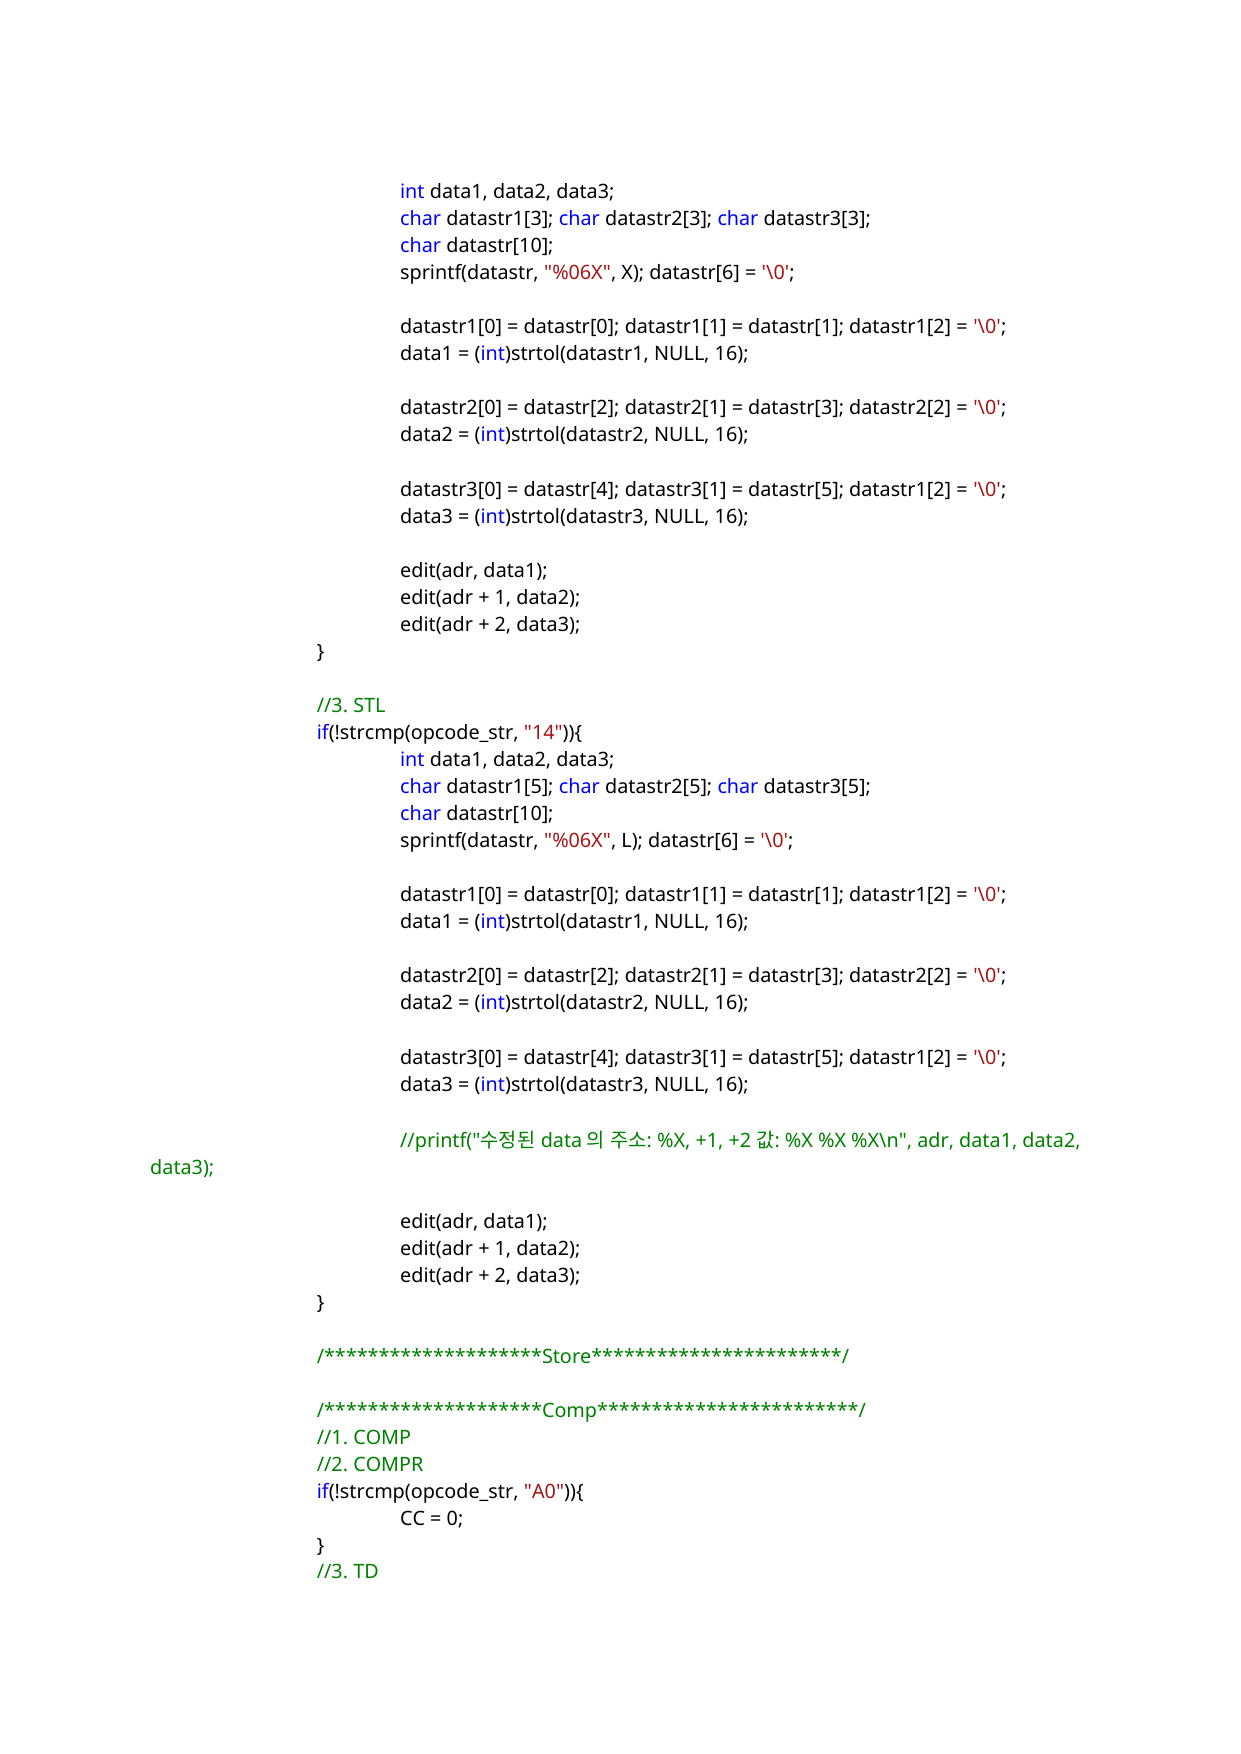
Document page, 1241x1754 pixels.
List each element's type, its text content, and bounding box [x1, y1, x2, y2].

text sprintf(datastr, "%06X", X); datastr[6] = '\0'; [150, 258, 1090, 285]
text datastr1[0] = datastr[0]; datastr1[1] = datastr[1]; datastr1[2] = '\0'; [150, 880, 1090, 907]
text char datastr[10]; [150, 799, 1090, 826]
text //1. COMP [150, 1423, 1090, 1450]
text edit(adr + 1, data2); [150, 583, 1090, 610]
text edit(adr, data1); [150, 556, 1090, 583]
text //3. TD [150, 1558, 1090, 1585]
text datastr3[0] = datastr[4]; datastr3[1] = datastr[5]; datastr1[2] = '\0'; [150, 475, 1090, 502]
text datastr3[0] = datastr[4]; datastr3[1] = datastr[5]; datastr1[2] = '\0'; [150, 1043, 1090, 1070]
text datastr1[0] = datastr[0]; datastr1[1] = datastr[1]; datastr1[2] = '\0'; [150, 312, 1090, 339]
text } [150, 1531, 1090, 1558]
text datastr2[0] = datastr[2]; datastr2[1] = datastr[3]; datastr2[2] = '\0'; [150, 961, 1090, 988]
text } [150, 1288, 1090, 1315]
text data2 = (int)strtol(datastr2, NULL, 16); [150, 988, 1090, 1015]
text char datastr1[5]; char datastr2[5]; char datastr3[5]; [150, 772, 1090, 799]
text edit(adr + 2, data3); [150, 610, 1090, 637]
text data1 = (int)strtol(datastr1, NULL, 16); [150, 339, 1090, 366]
text //2. COMPR [150, 1450, 1090, 1477]
text data1 = (int)strtol(datastr1, NULL, 16); [150, 907, 1090, 934]
text char datastr1[3]; char datastr2[3]; char datastr3[3]; [150, 204, 1090, 231]
text int data1, data2, data3; [150, 745, 1090, 772]
text datastr2[0] = datastr[2]; datastr2[1] = datastr[3]; datastr2[2] = '\0'; [150, 393, 1090, 420]
text //printf("수정된 data의 주소: %X, +1, +2 값: %X %X %X\n", adr, data1, data2, data3); [150, 1124, 1090, 1180]
text /********************Store***********************/ [150, 1342, 1090, 1369]
text if(!strcmp(opcode_str, "14")){ [150, 718, 1090, 745]
text } [150, 637, 1090, 664]
text data2 = (int)strtol(datastr2, NULL, 16); [150, 420, 1090, 447]
text data3 = (int)strtol(datastr3, NULL, 16); [150, 1070, 1090, 1097]
text CC = 0; [150, 1504, 1090, 1531]
text edit(adr + 2, data3); [150, 1261, 1090, 1288]
text char datastr[10]; [150, 231, 1090, 258]
text edit(adr, data1); [150, 1207, 1090, 1234]
text if(!strcmp(opcode_str, "A0")){ [150, 1477, 1090, 1504]
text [150, 1396, 1090, 1423]
text data3 = (int)strtol(datastr3, NULL, 16); [150, 502, 1090, 529]
text edit(adr + 1, data2); [150, 1234, 1090, 1261]
text int data1, data2, data3; [150, 177, 1090, 204]
text sprintf(datastr, "%06X", L); datastr[6] = '\0'; [150, 826, 1090, 853]
text //3. STL [150, 691, 1090, 718]
